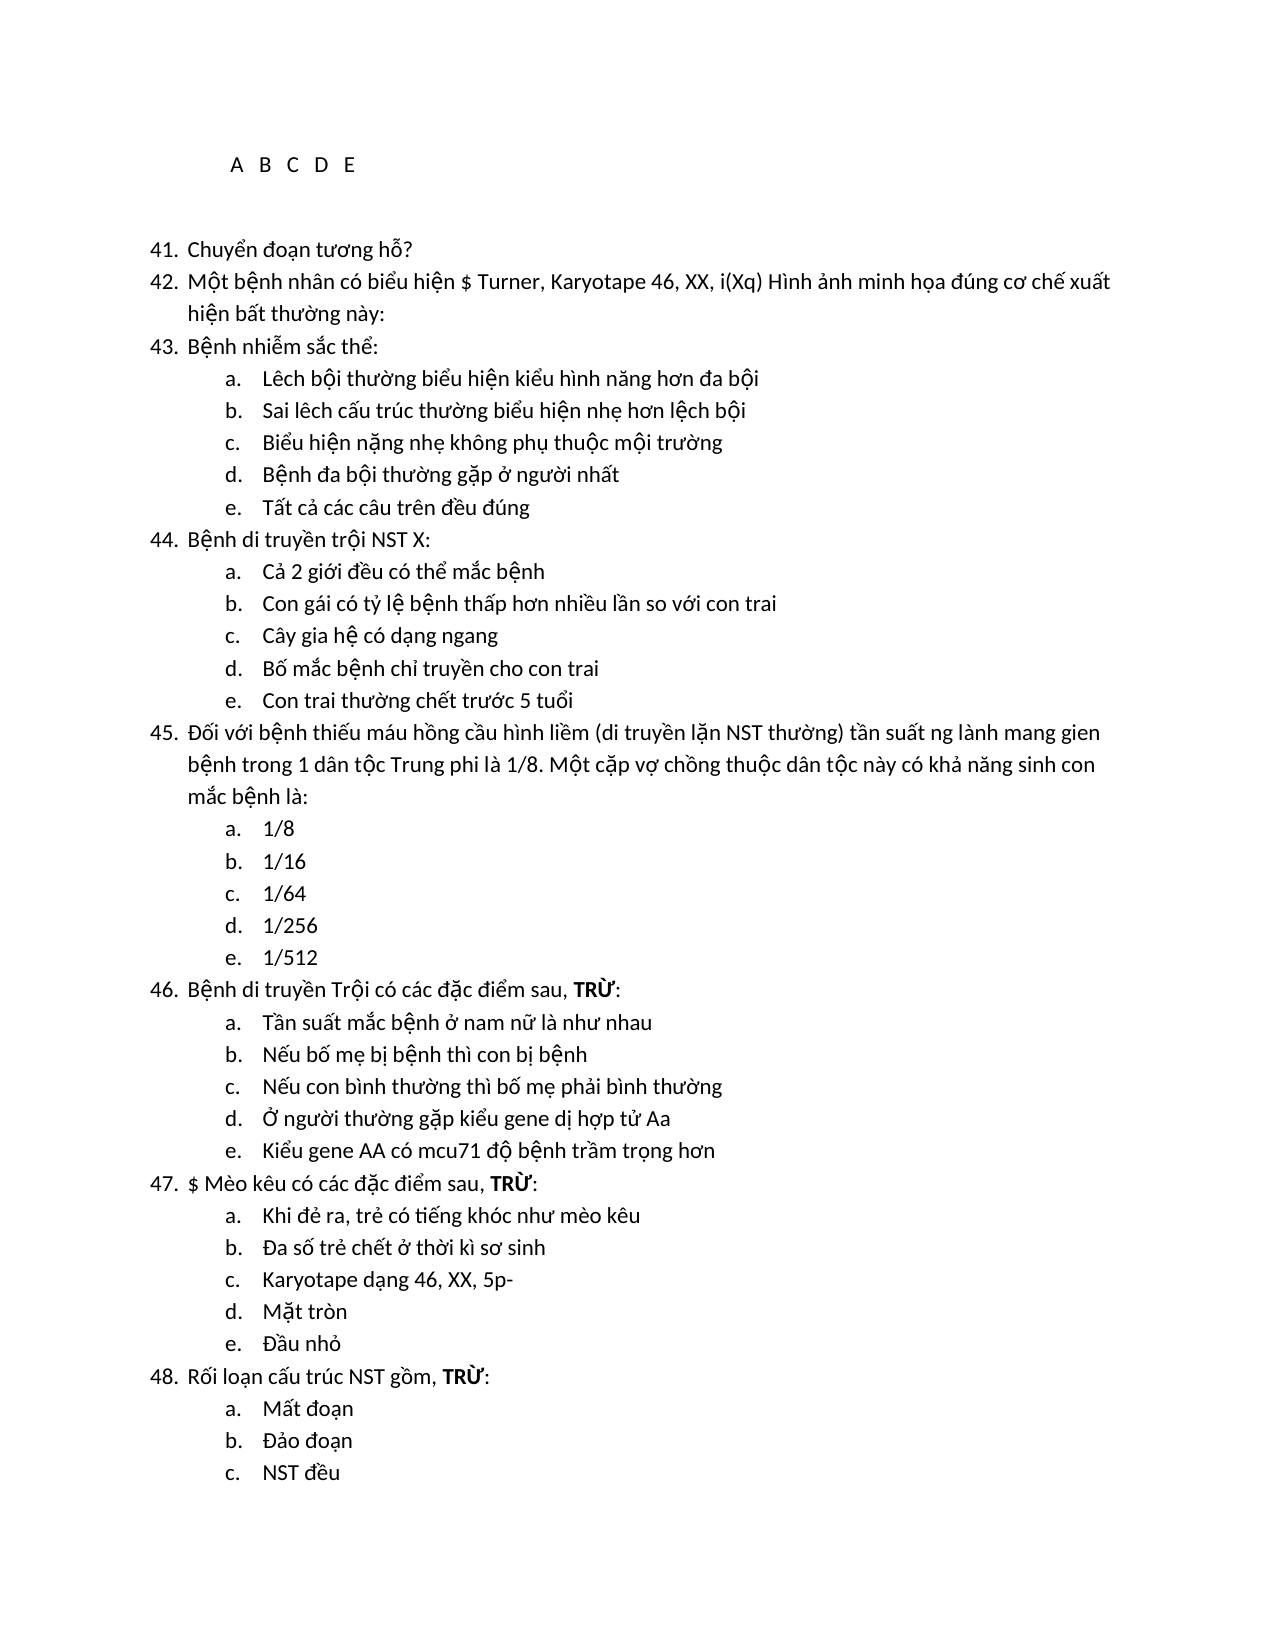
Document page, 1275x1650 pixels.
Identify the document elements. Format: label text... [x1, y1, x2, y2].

list Cả 2 giới đều có thể mắc bệnh [225, 557, 1125, 585]
list Rối loạn cấu trúc NST gồm, TRỪ: [150, 1362, 1125, 1390]
list Bố mắc bệnh chỉ truyền cho con trai [225, 654, 1125, 682]
list Sai lêch cấu trúc thường biểu hiện nhẹ hơn lệch bội [225, 396, 1125, 424]
list 1/8 [225, 814, 1125, 843]
list Đảo đoạn [225, 1426, 1125, 1454]
list Bệnh di truyền Trội có các đặc điểm sau, TRỪ: [150, 976, 1125, 1003]
list Đa số trẻ chết ở thời kì sơ sinh [225, 1233, 1125, 1261]
list Con gái có tỷ lệ bệnh thấp hơn nhiều lần so với con trai [225, 589, 1125, 617]
list Tần suất mắc bệnh ở nam nữ là như nhau [225, 1008, 1125, 1036]
list Biểu hiện nặng nhẹ không phụ thuộc mội trường [225, 428, 1125, 456]
list Ở người thường gặp kiểu gene dị hợp tử Aa [225, 1104, 1125, 1132]
list Cây gia hệ có dạng ngang [225, 621, 1125, 649]
list Đầu nhỏ [225, 1329, 1125, 1358]
list Đối với bệnh thiếu máu hồng cầu hình liềm (di truyền lặn NST thường) tần suất ng lành mang gien bệnh trong 1 dân tộc Trung phi là 1/8. Một cặp vợ chồng thuộc dân tộc này có khả năng sinh con mắc bệnh là: [150, 718, 1125, 810]
list Mặt tròn [225, 1297, 1125, 1325]
list Lêch bội thường biểu hiện kiểu hình năng hơn đa bội [225, 364, 1125, 392]
list Khi đẻ ra, trẻ có tiếng khóc như mèo kêu [225, 1201, 1125, 1229]
list Con trai thường chết trước 5 tuổi [225, 686, 1125, 714]
list Bệnh nhiễm sắc thể: [150, 332, 1125, 360]
list Một bệnh nhân có biểu hiện $ Turner, Karyotape 46, XX, i(Xq) Hình ảnh minh họa đúng cơ chế xuất hiện bất thường này: [150, 267, 1125, 328]
list Nếu bố mẹ bị bệnh thì con bị bệnh [225, 1040, 1125, 1068]
list Bệnh di truyền trội NST X: [150, 525, 1125, 553]
list $ Mèo kêu có các đặc điểm sau, TRỪ: [150, 1169, 1125, 1197]
list NST đều [225, 1458, 1125, 1486]
list 1/16 [225, 847, 1125, 875]
list 1/512 [225, 943, 1125, 971]
list 1/256 [225, 911, 1125, 939]
list Tất cả các câu trên đều đúng [225, 493, 1125, 521]
list Mất đoạn [225, 1394, 1125, 1422]
text A B C D E [225, 150, 1125, 178]
list Kiểu gene AA có mcu71 độ bệnh trầm trọng hơn [225, 1136, 1125, 1164]
list Karyotape dạng 46, XX, 5p- [225, 1265, 1125, 1293]
list Nếu con bình thường thì bố mẹ phải bình thường [225, 1072, 1125, 1100]
list Bệnh đa bội thường gặp ở người nhất [225, 461, 1125, 488]
list Chuyển đoạn tương hỗ? [150, 235, 1125, 263]
list 1/64 [225, 879, 1125, 907]
